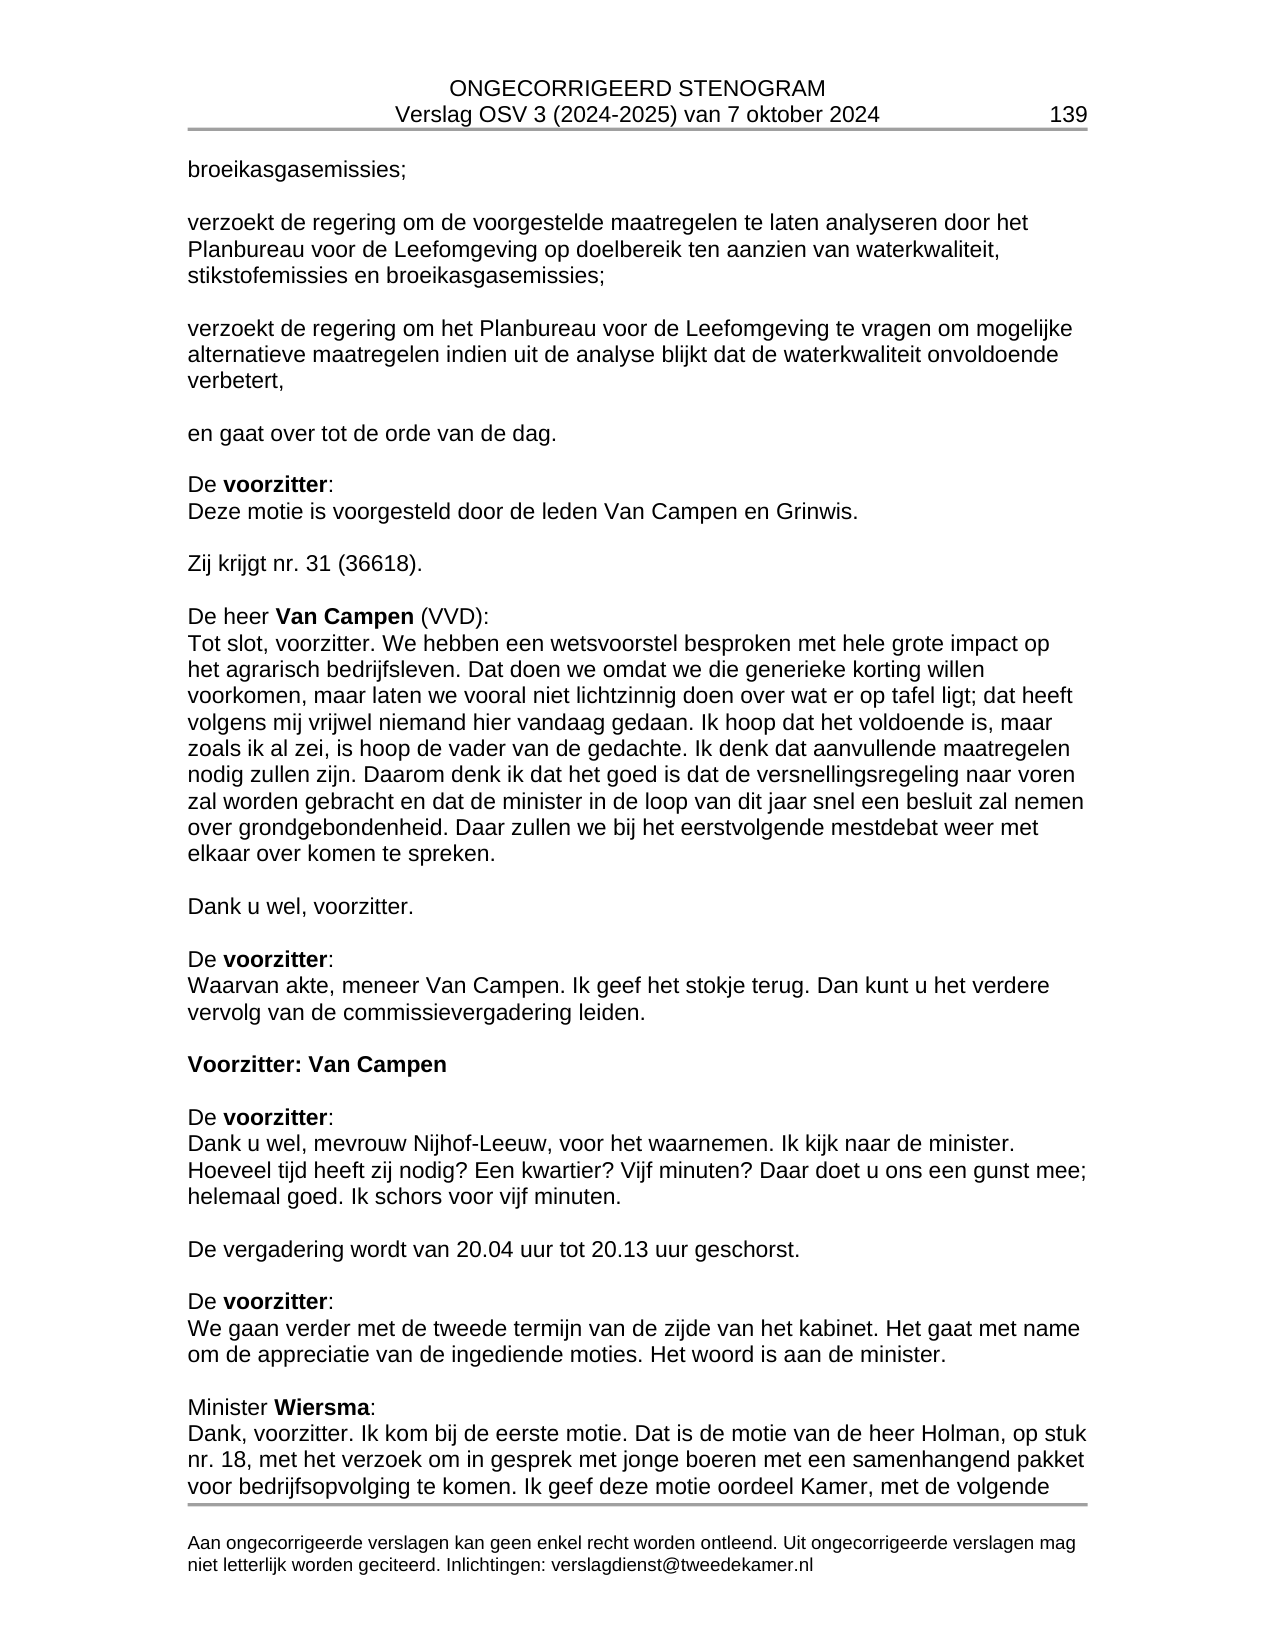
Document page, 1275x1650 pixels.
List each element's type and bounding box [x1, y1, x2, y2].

text [187, 471, 1087, 1499]
text [187, 156, 1087, 446]
